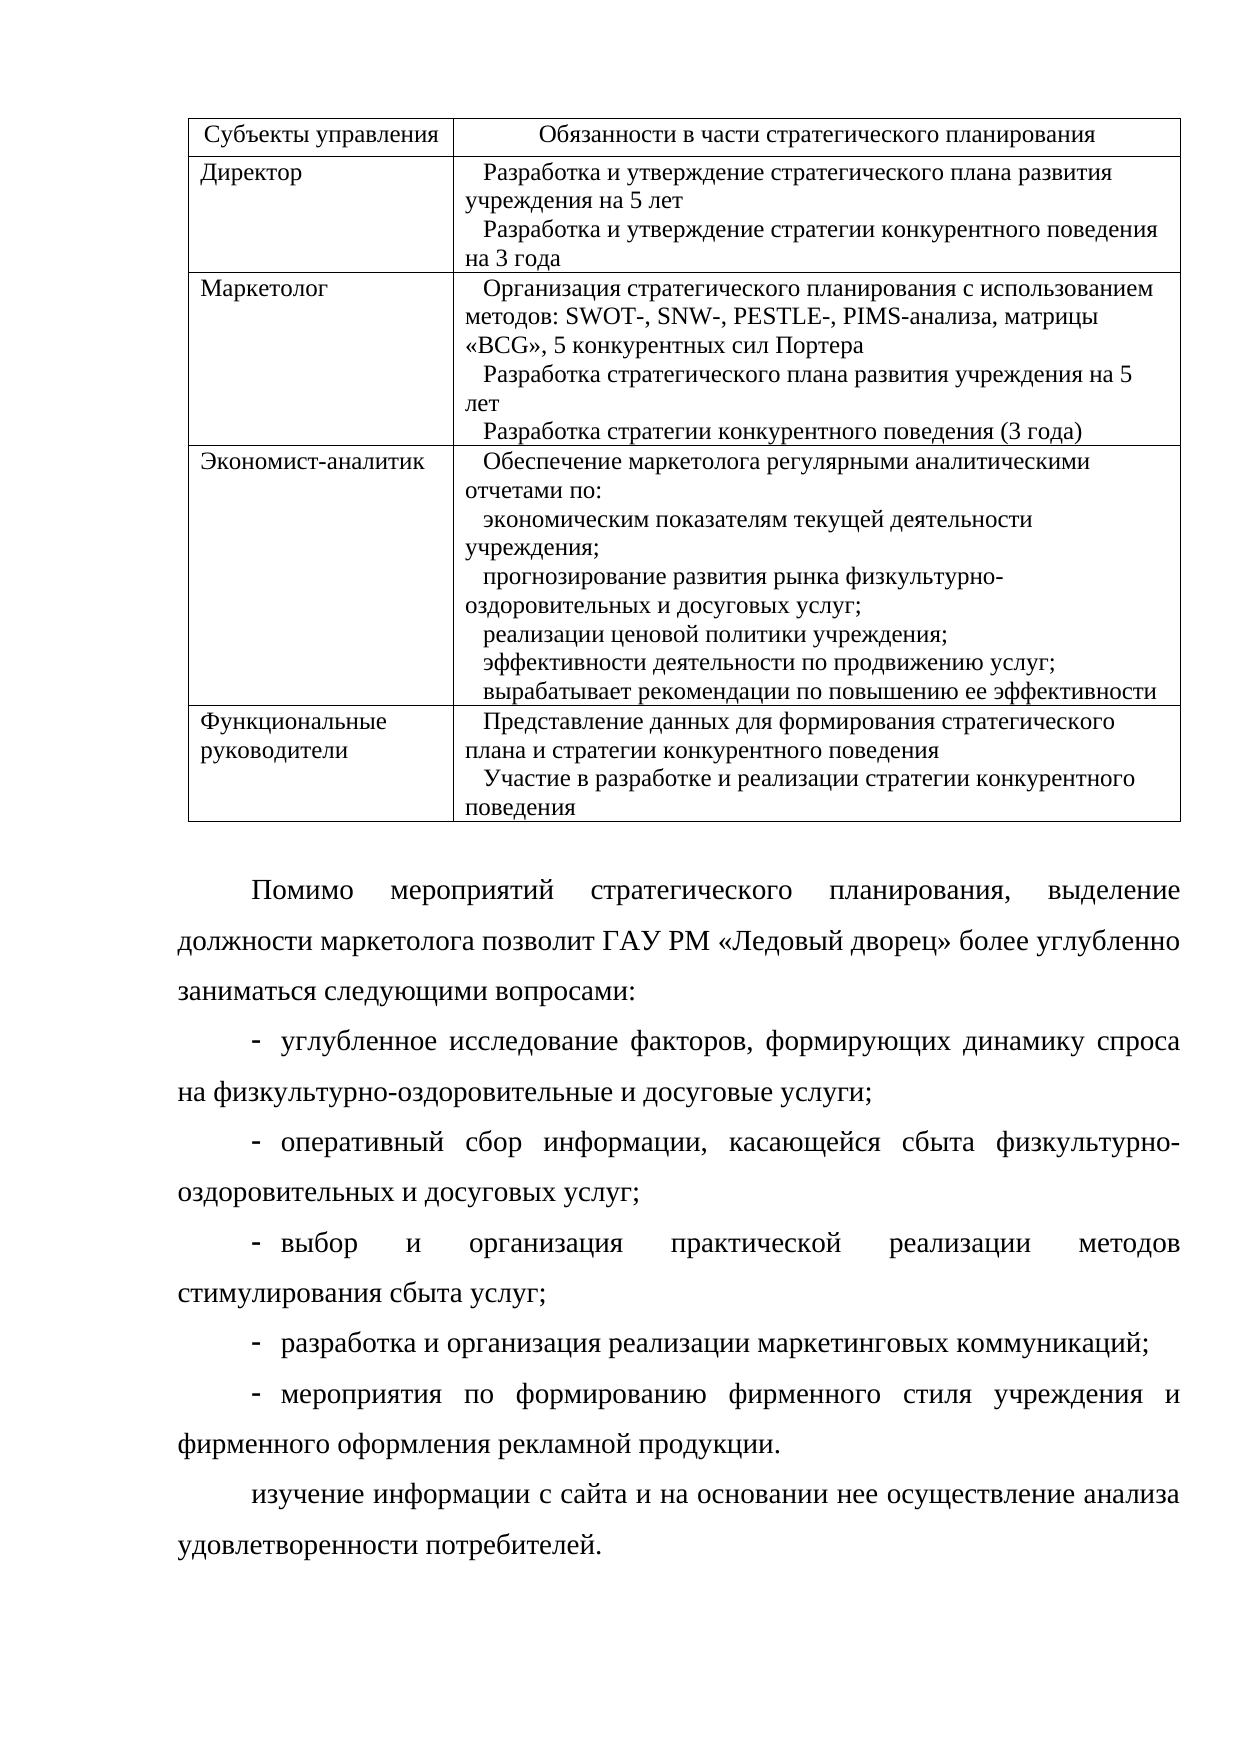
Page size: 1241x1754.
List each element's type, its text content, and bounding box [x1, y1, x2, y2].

table_cell Функциональные руководители [189, 706, 453, 821]
table_cell Экономист-аналитик [189, 446, 453, 705]
list разработка и организация реализации маркетинговых коммуникаций; [177, 1325, 1181, 1359]
table_cell Организация стратегического планирования с использованием методов: SWOT-, SNW-, PESTLE-, PIMS-анализа, матрицы «BCG», 5 конкурентных сил Портера Разработка стратегического плана развития учреждения на 5 лет Разработка стратегии конкурентного поведения (3 года) [454, 273, 1180, 445]
table_cell Директор [189, 157, 453, 272]
table_cell Разработка и утверждение стратегического плана развития учреждения на 5 лет Разработка и утверждение стратегии конкурентного поведения на 3 года [454, 157, 1180, 272]
list выбор и организация практической реализации методов стимулирования сбыта услуг; [177, 1225, 1181, 1309]
text изучение информации с сайта и на основании нее осуществление анализа удовлетворенности потребителей. [177, 1477, 1181, 1560]
table_header Субъекты управления [189, 119, 453, 156]
table_cell Маркетолог [189, 273, 453, 445]
table_cell Обеспечение маркетолога регулярными аналитическими отчетами по: экономическим показателям текущей деятельности учреждения; прогнозирование развития рынка физкультурно-оздоровительных и досуговых услуг; реализации ценовой политики учреждения; эффективности деятельности по продвижению услуг; вырабатывает рекомендации по повышению ее эффективности [454, 446, 1180, 705]
list мероприятия по формированию фирменного стиля учреждения и фирменного оформления рекламной продукции. [177, 1376, 1181, 1460]
table_header Обязанности в части стратегического планирования [454, 119, 1180, 156]
list оперативный сбор информации, касающейся сбыта физкультурно-оздоровительных и досуговых услуг; [177, 1124, 1181, 1208]
text Помимо мероприятий стратегического планирования, выделение должности маркетолога позволит ГАУ РМ «Ледовый дворец» более углубленно заниматься следующими вопросами: [177, 872, 1181, 1006]
list углубленное исследование факторов, формирующих динамику спроса на физкультурно-оздоровительные и досуговые услуги; [177, 1023, 1181, 1107]
table_cell Представление данных для формирования стратегического плана и стратегии конкурентного поведения Участие в разработке и реализации стратегии конкурентного поведения [454, 706, 1180, 821]
